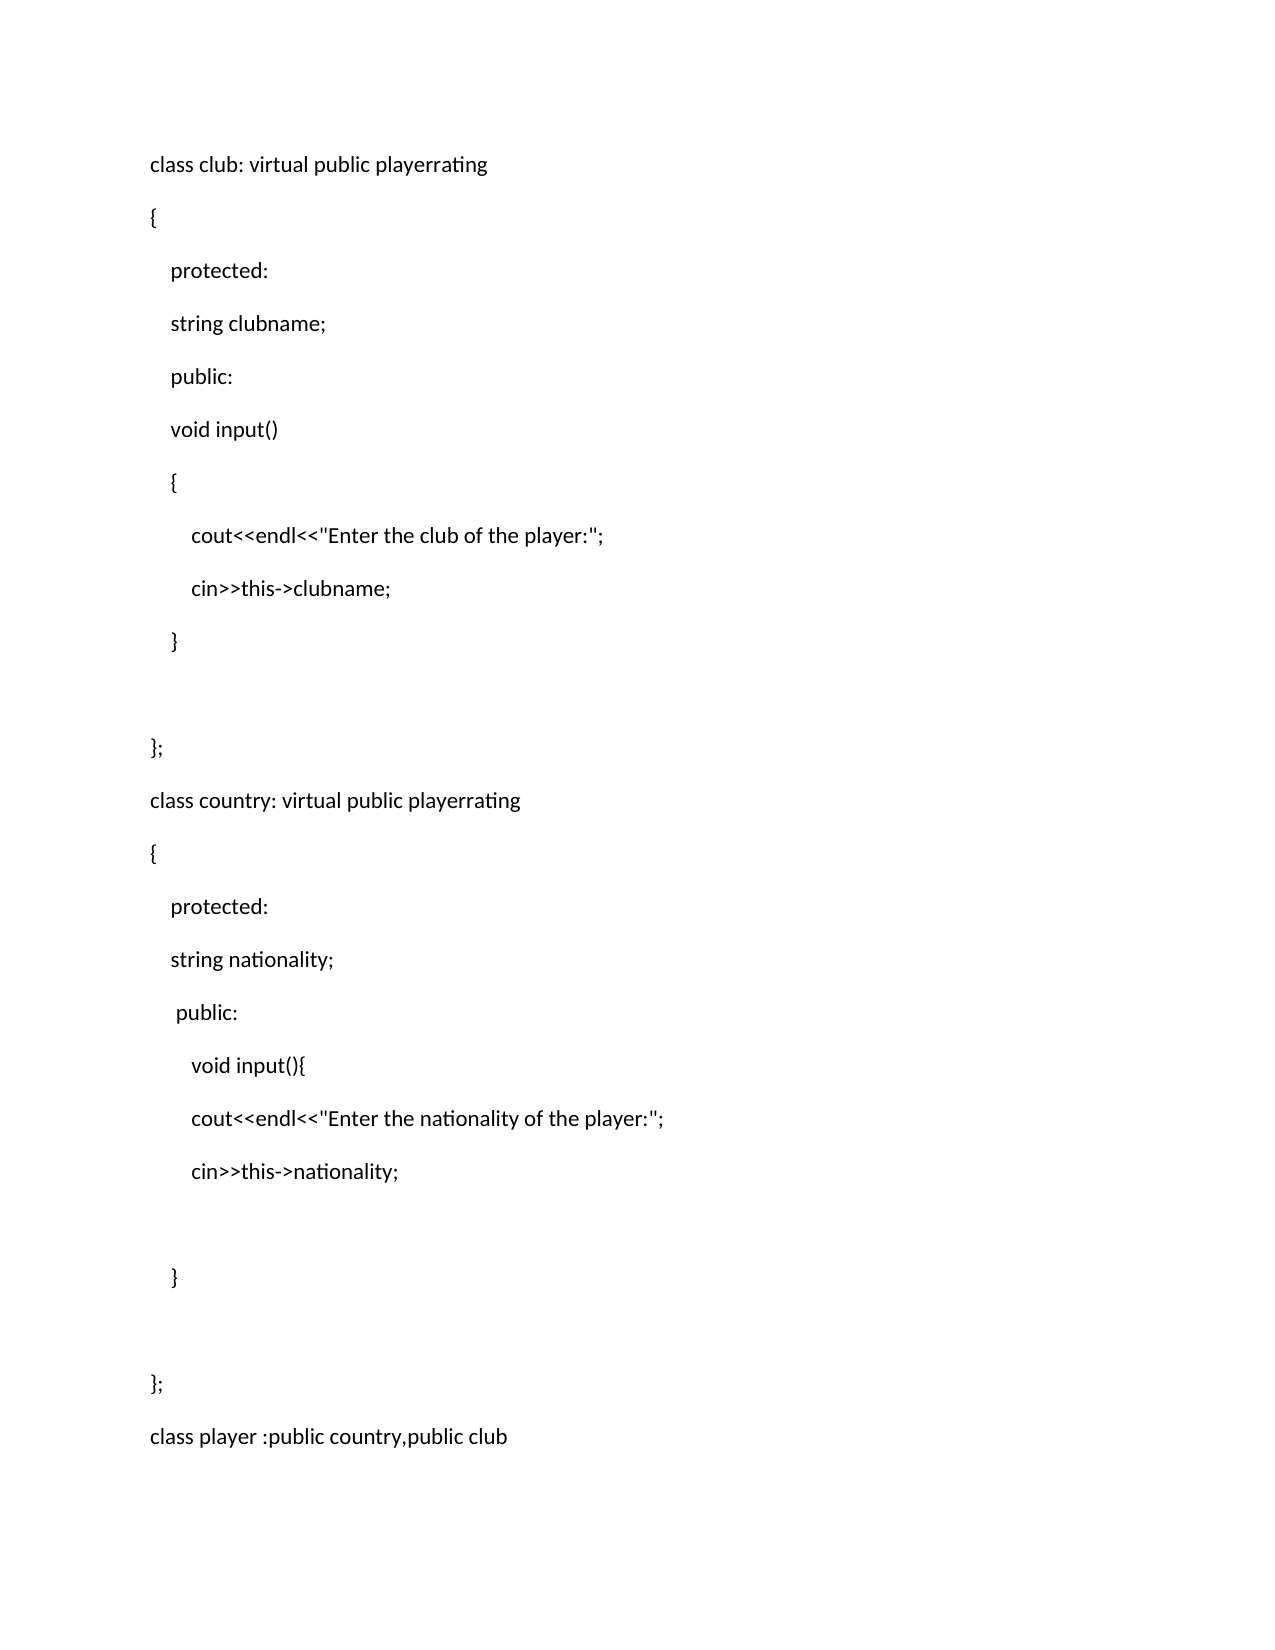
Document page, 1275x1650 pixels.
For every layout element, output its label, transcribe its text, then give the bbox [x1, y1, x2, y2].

text } [150, 627, 1125, 655]
text class player :public country,public club [150, 1422, 1125, 1451]
text public: [150, 362, 1125, 390]
text string nationality; [150, 945, 1125, 973]
text cout<<endl<<"Enter the club of the player:"; [150, 521, 1125, 549]
text public: [150, 998, 1125, 1026]
text void input(){ [150, 1051, 1125, 1079]
text cout<<endl<<"Enter the nationality of the player:"; [150, 1104, 1125, 1132]
text string clubname; [150, 309, 1125, 337]
text protected: [150, 256, 1125, 284]
text { [150, 203, 1125, 231]
text { [150, 839, 1125, 867]
text class country: virtual public playerrating [150, 786, 1125, 814]
text } [150, 1263, 1125, 1291]
text }; [150, 1369, 1125, 1397]
text cin>>this->clubname; [150, 574, 1125, 602]
text class club: virtual public playerrating [150, 150, 1125, 178]
text { [150, 468, 1125, 496]
text protected: [150, 892, 1125, 920]
text }; [150, 733, 1125, 761]
text cin>>this->nationality; [150, 1157, 1125, 1185]
text void input() [150, 415, 1125, 443]
